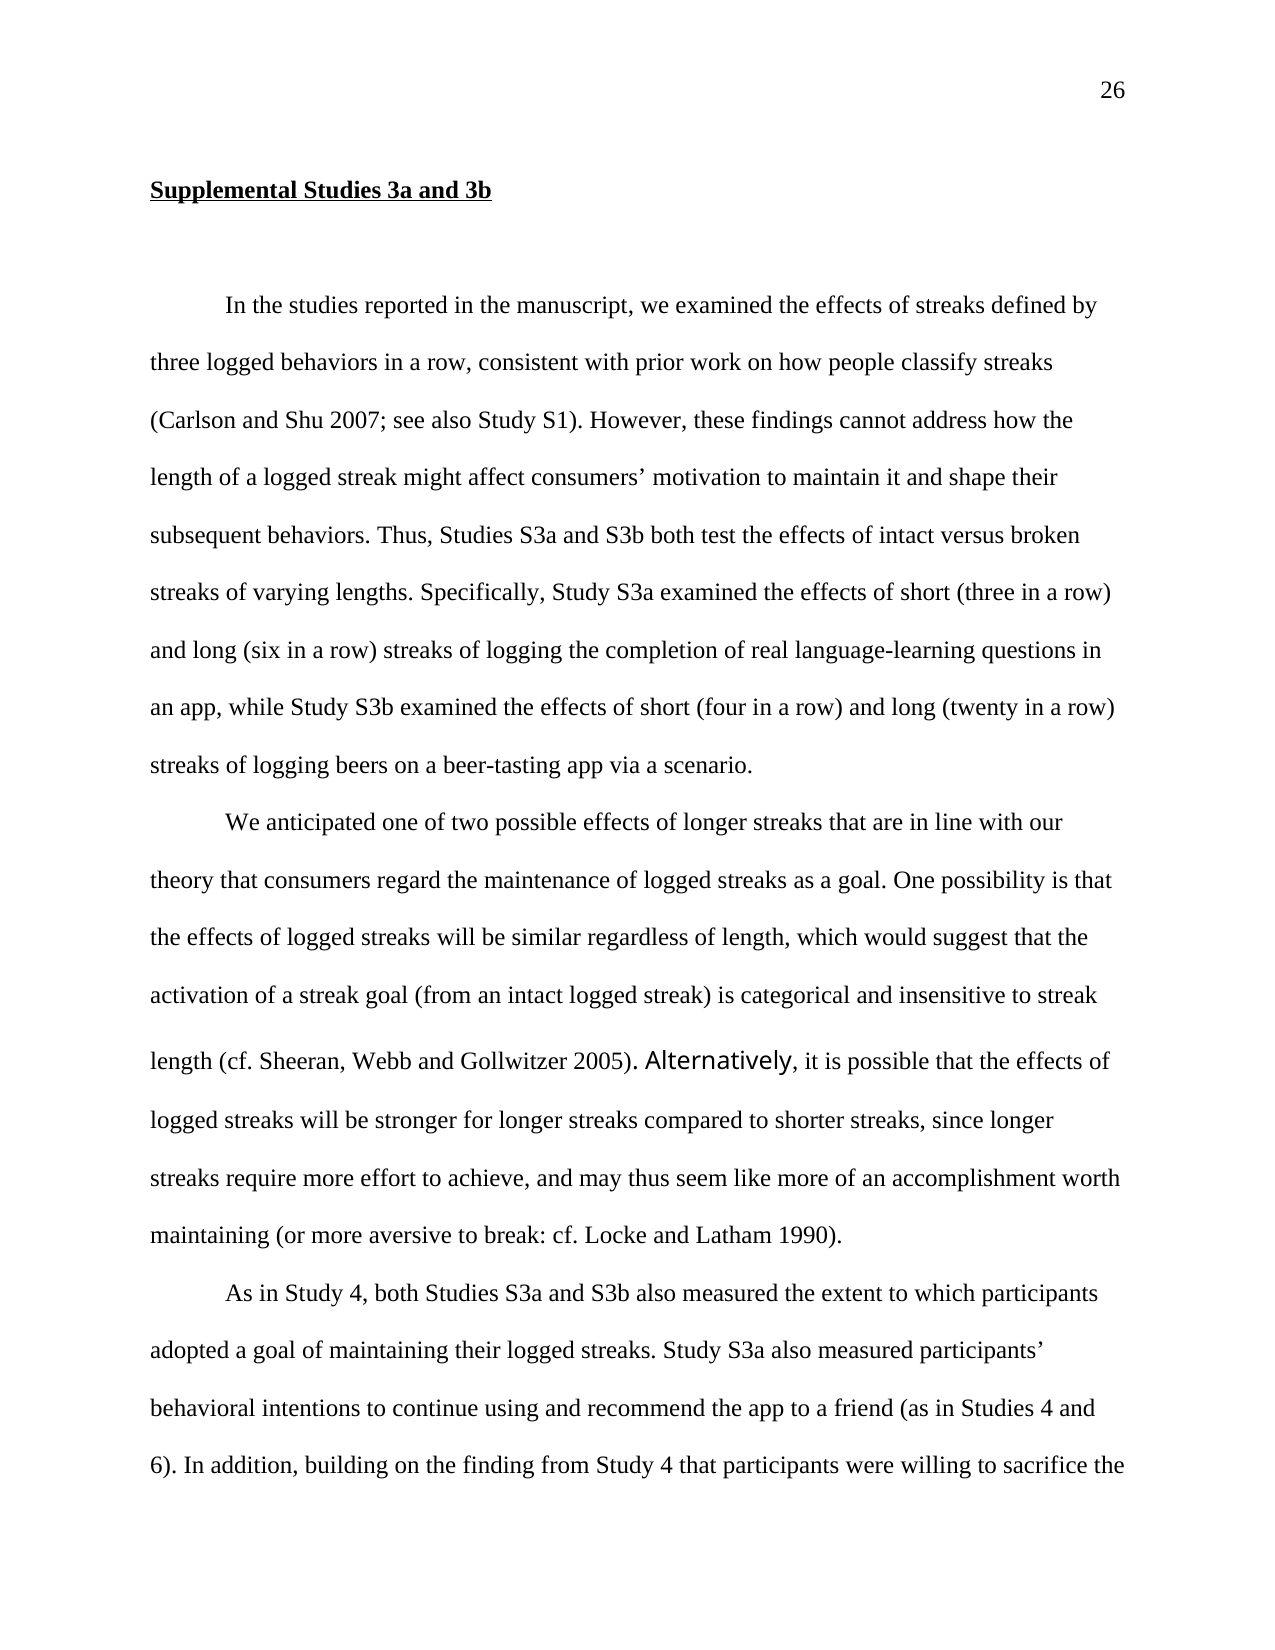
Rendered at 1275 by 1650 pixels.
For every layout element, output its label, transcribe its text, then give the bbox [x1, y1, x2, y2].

text Supplemental Studies 3a and 3b [150, 175, 1125, 204]
text In the studies reported in the manuscript, we examined the effects of streaks defined by three logged behaviors in a row, consistent with prior work on how people classify streaks (Carlson and Shu 2007; see also Study S1). However, these findings cannot address how the length of a logged streak might affect consumers’ motivation to maintain it and shape their subsequent behaviors. Thus, Studies S3a and S3b both test the effects of intact versus broken streaks of varying lengths. Specifically, Study S3a examined the effects of short (three in a row) and long (six in a row) streaks of logging the completion of real language-learning questions in an app, while Study S3b examined the effects of short (four in a row) and long (twenty in a row) streaks of logging beers on a beer-tasting app via a scenario. [150, 290, 1125, 779]
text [150, 1278, 1125, 1479]
text We anticipated one of two possible effects of longer streaks that are in line with our theory that consumers regard the maintenance of logged streaks as a goal. One possibility is that the effects of logged streaks will be similar regardless of length, which would suggest that the activation of a streak goal (from an intact logged streak) is categorical and insensitive to streak length (cf. Sheeran, Webb and Gollwitzer 2005). Alternatively, it is possible that the effects of logged streaks will be stronger for longer streaks compared to shorter streaks, since longer streaks require more effort to achieve, and may thus seem like more of an accomplishment worth maintaining (or more aversive to break: cf. Locke and Latham 1990). [150, 807, 1125, 1249]
